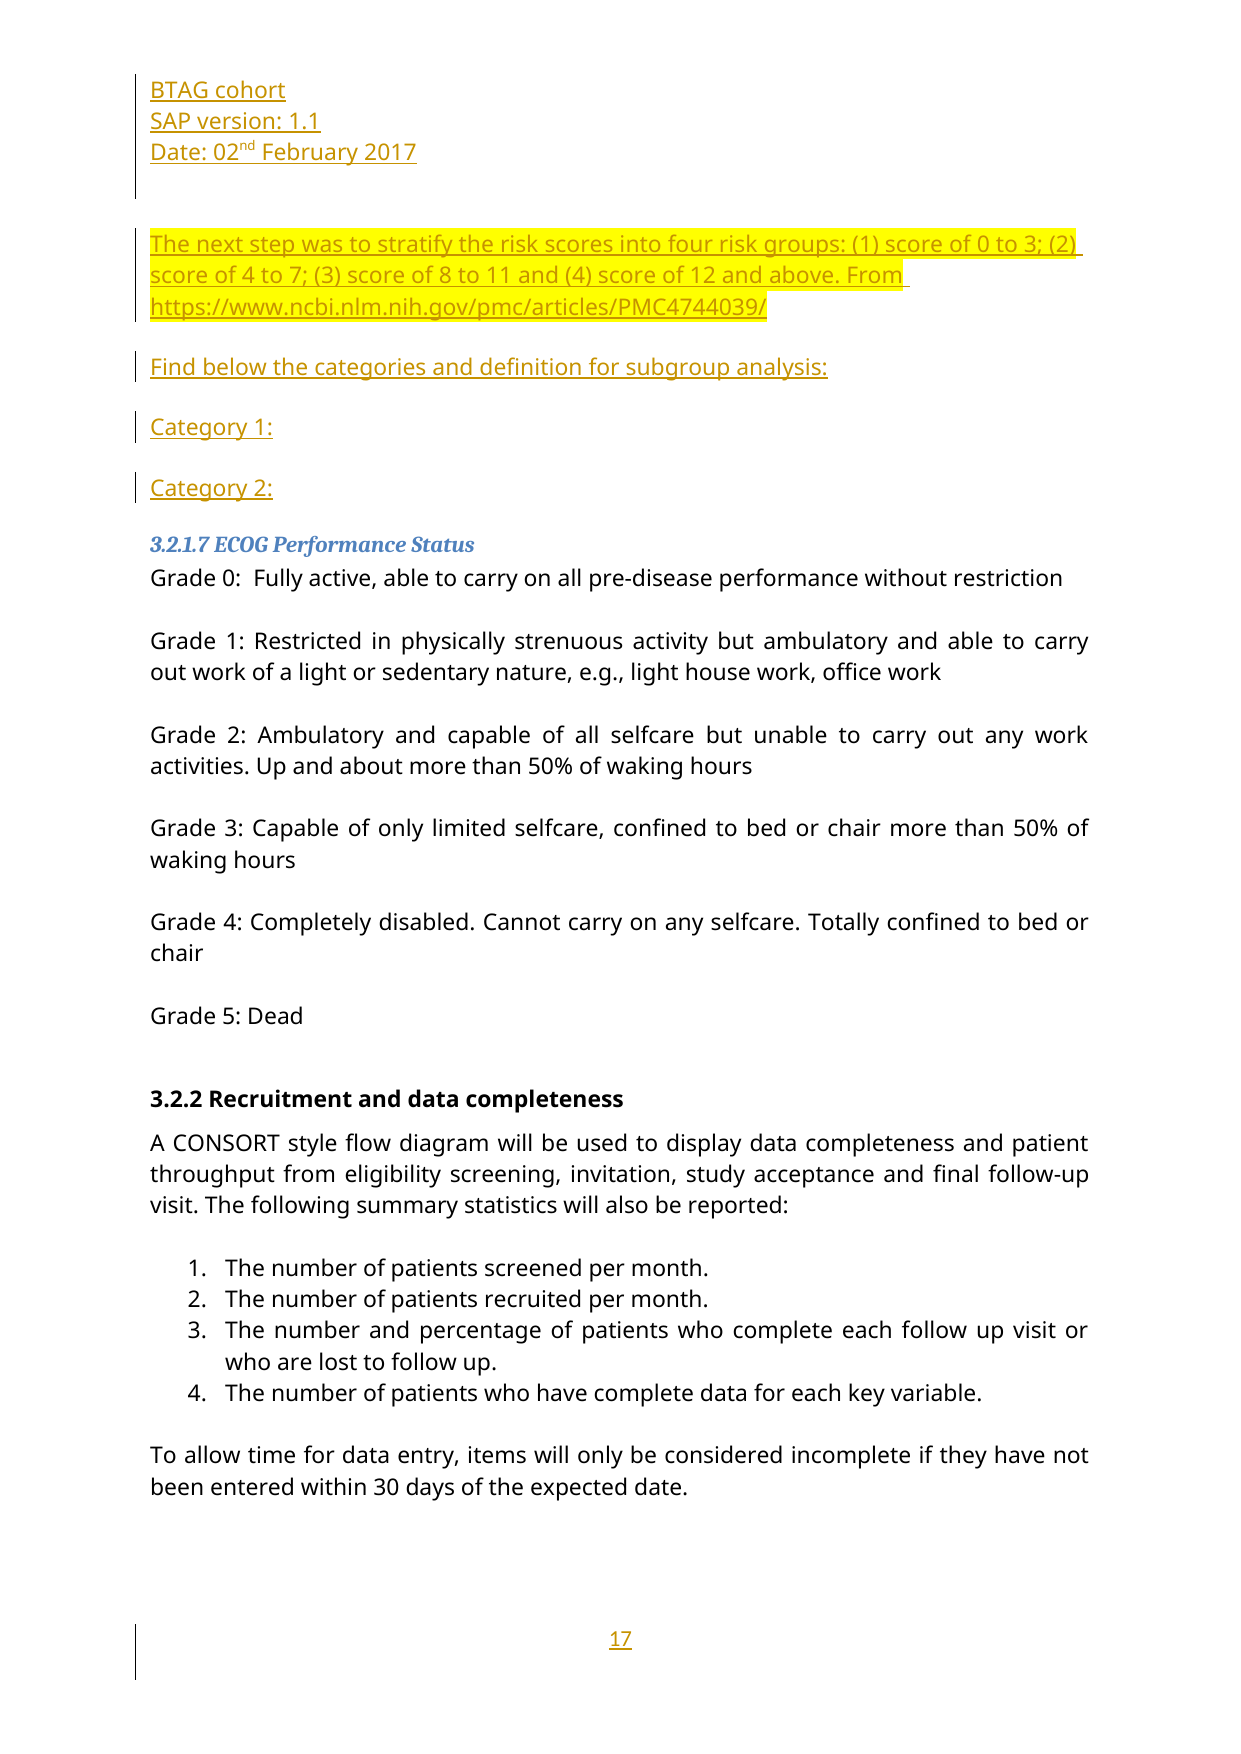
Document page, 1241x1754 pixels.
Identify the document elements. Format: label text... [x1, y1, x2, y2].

list The number of patients screened per month. [187, 1252, 1090, 1283]
text Grade 5: Dead [150, 1000, 1090, 1031]
text A CONSORT style flow diagram will be used to display data completeness and patient throughput from eligibility screening, invitation, study acceptance and final follow-up visit. The following summary statistics will also be reported: [150, 1127, 1090, 1221]
list The number of patients recruited per month. [187, 1283, 1090, 1314]
text Grade 2: Ambulatory and capable of all selfcare but unable to carry out any work activities. Up and about more than 50% of waking hours [150, 719, 1090, 781]
list The number and percentage of patients who complete each follow up visit or who are lost to follow up. [187, 1314, 1090, 1377]
subtitle 3.2.1.7 ECOG Performance Status [150, 532, 1090, 558]
subtitle 3.2.2 Recruitment and data completeness [150, 1083, 1090, 1114]
list The number of patients who have complete data for each key variable. [187, 1377, 1090, 1408]
text To allow time for data entry, items will only be considered incomplete if they have not been entered within 30 days of the expected date. [150, 1439, 1090, 1502]
text Grade 4: Completely disabled. Cannot carry on any selfcare. Totally confined to bed or chair [150, 906, 1090, 969]
text Grade 1: Restricted in physically strenuous activity but ambulatory and able to carry out work of a light or sedentary nature, e.g., light house work, office work [150, 625, 1090, 687]
text Grade 0: Fully active, able to carry on all pre-disease performance without restriction [150, 562, 1090, 594]
text Grade 3: Capable of only limited selfcare, confined to bed or chair more than 50% of waking hours [150, 812, 1090, 875]
